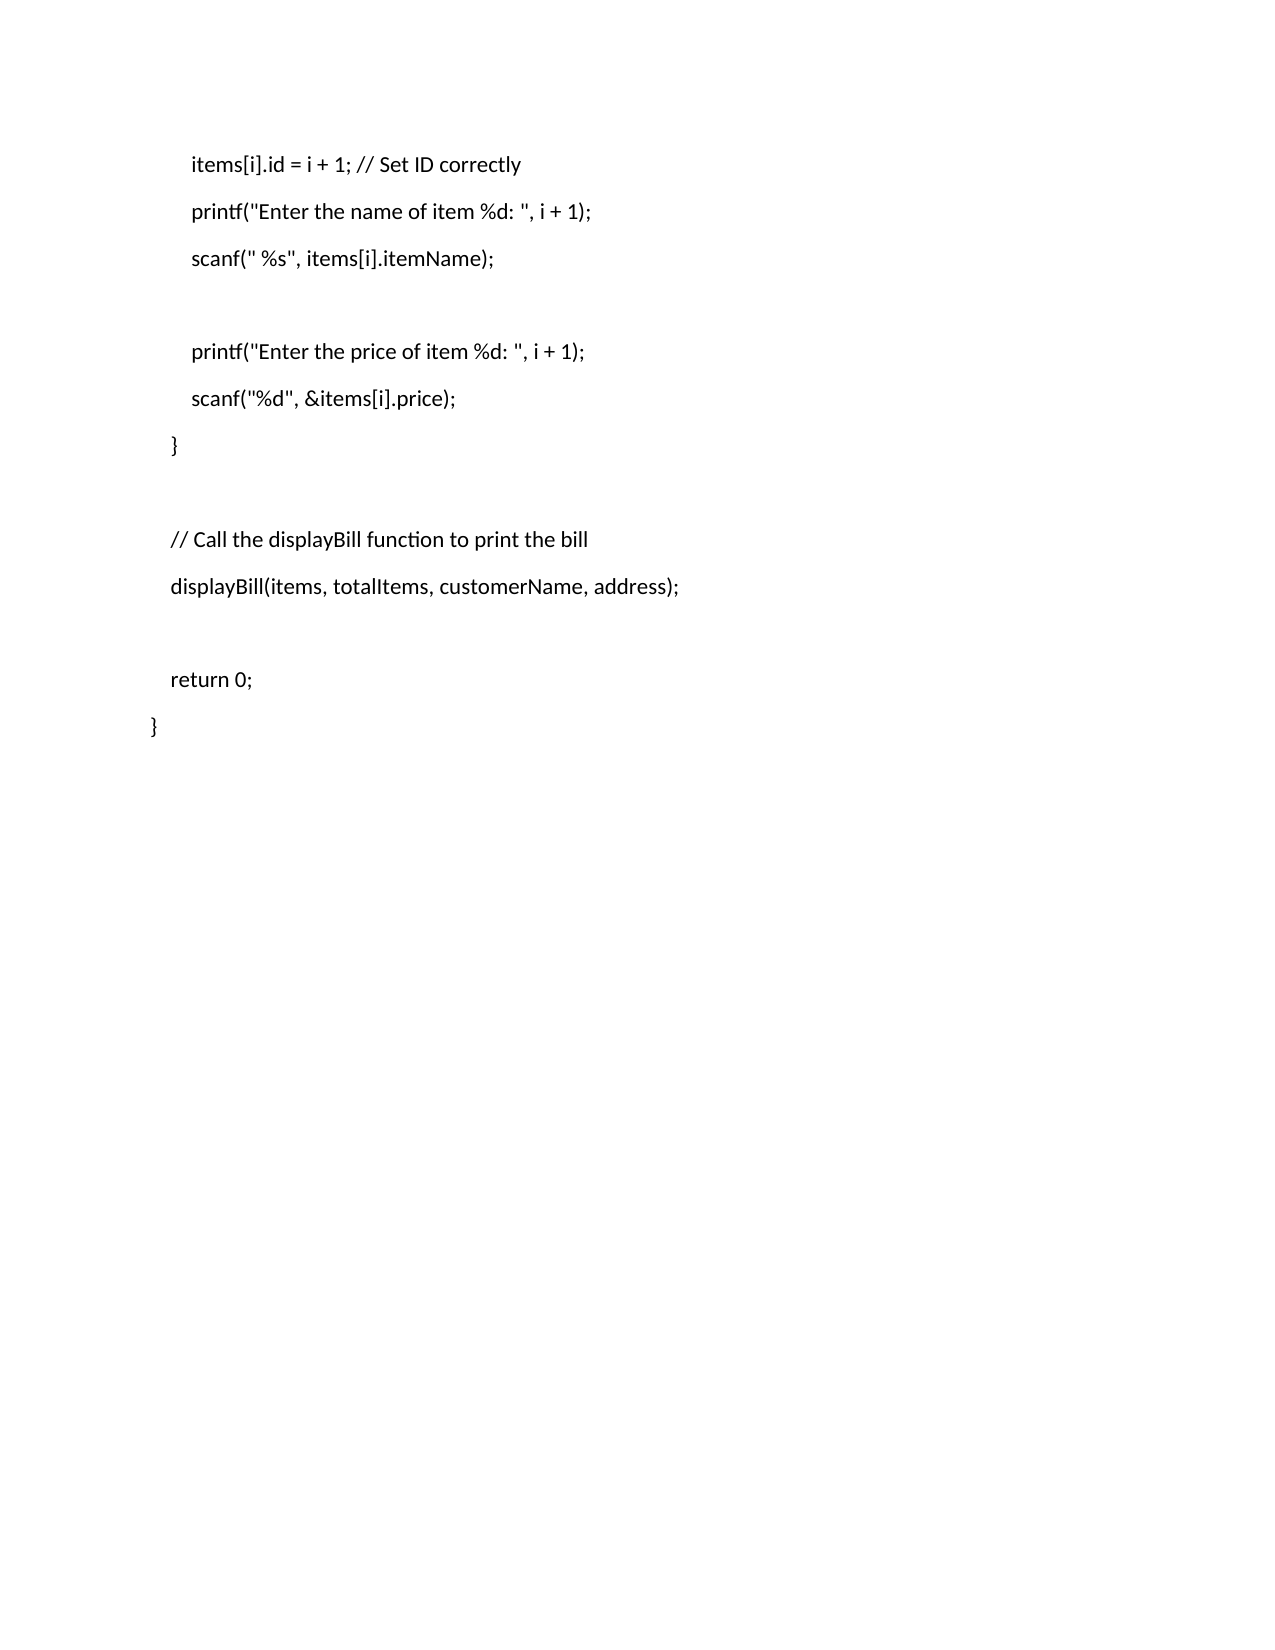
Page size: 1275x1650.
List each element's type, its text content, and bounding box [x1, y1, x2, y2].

text return 0; [150, 666, 1125, 694]
text scanf("%d", &items[i].price); [150, 384, 1125, 412]
text items[i].id = i + 1; // Set ID correctly [150, 150, 1125, 178]
text displayBill(items, totalItems, customerName, address); [150, 572, 1125, 600]
text scanf(" %s", items[i].itemName); [150, 244, 1125, 272]
text printf("Enter the price of item %d: ", i + 1); [150, 337, 1125, 366]
text } [150, 712, 1125, 741]
text printf("Enter the name of item %d: ", i + 1); [150, 197, 1125, 225]
text // Call the displayBill function to print the bill [150, 525, 1125, 553]
text } [150, 431, 1125, 459]
